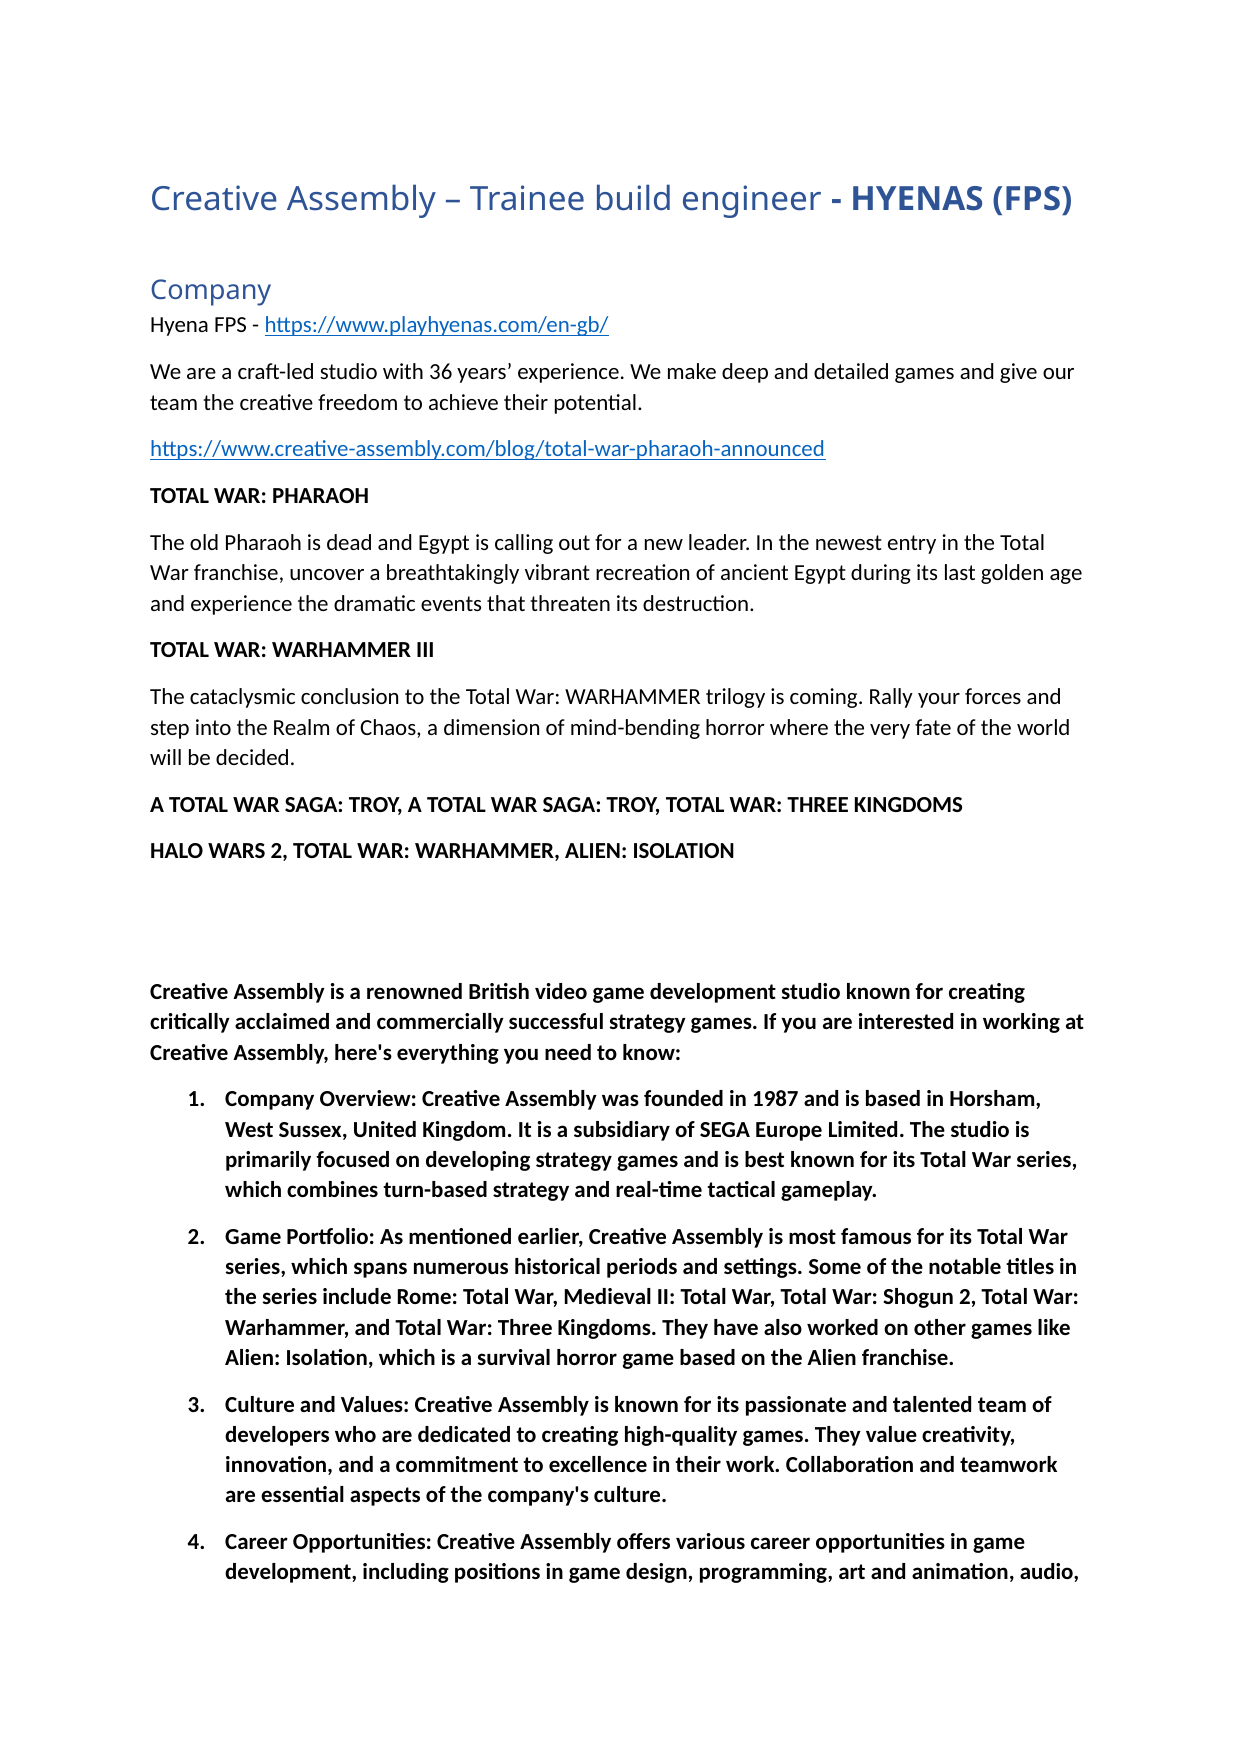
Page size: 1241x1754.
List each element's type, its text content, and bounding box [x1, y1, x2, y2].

list Company Overview: Creative Assembly was founded in 1987 and is based in Horsham, West Sussex, United Kingdom. It is a subsidiary of SEGA Europe Limited. The studio is primarily focused on developing strategy games and is best known for its Total War series, which combines turn-based strategy and real-time tactical gameplay. [187, 1084, 1090, 1203]
text The old Pharaoh is dead and Egypt is calling out for a new leader. In the newest entry in the Total War franchise, uncover a breathtakingly vibrant recreation of ancient Egypt during its last golden age and experience the dramatic events that threaten its destruction. [150, 528, 1090, 617]
text TOTAL WAR: PHARAOH [150, 481, 1090, 509]
text We are a craft-led studio with 36 years’ experience. We make deep and detailed games and give our team the creative freedom to achieve their potential. [150, 357, 1090, 416]
list Game Portfolio: As mentioned earlier, Creative Assembly is most famous for its Total War series, which spans numerous historical periods and settings. Some of the notable titles in the series include Rome: Total War, Medieval II: Total War, Total War: Shogun 2, Total War: Warhammer, and Total War: Three Kingdoms. They have also worked on other games like Alien: Isolation, which is a survival horror game based on the Alien franchise. [187, 1222, 1090, 1371]
text TOTAL WAR: WARHAMMER III [150, 636, 1090, 664]
list Culture and Values: Creative Assembly is known for its passionate and talented team of developers who are dedicated to creating high-quality games. They value creativity, innovation, and a commitment to excellence in their work. Collaboration and teamwork are essential aspects of the company's culture. [187, 1390, 1090, 1508]
text Hyena FPS - https://www.playhyenas.com/en-gb/ [150, 311, 1090, 339]
text https://www.creative-assembly.com/blog/total-war-pharaoh-announced [150, 434, 1090, 463]
text Creative Assembly is a renowned British video game development studio known for creating critically acclaimed and commercially successful strategy games. If you are interested in working at Creative Assembly, here's everything you need to know: [150, 977, 1090, 1066]
subtitle Company [150, 271, 1090, 308]
text The cataclysmic conclusion to the Total War: WARHAMMER trilogy is coming. Rally your forces and step into the Realm of Chaos, a dimension of mind-bending horror where the very fate of the world will be decided. [150, 682, 1090, 771]
text HALO WARS 2, TOTAL WAR: WARHAMMER, ALIEN: ISOLATION [150, 837, 1090, 865]
subtitle Creative Assembly – Trainee build engineer - HYENAS (FPS) [150, 175, 1090, 220]
text A TOTAL WAR SAGA: TROY, A TOTAL WAR SAGA: TROY, TOTAL WAR: THREE KINGDOMS [150, 790, 1090, 818]
